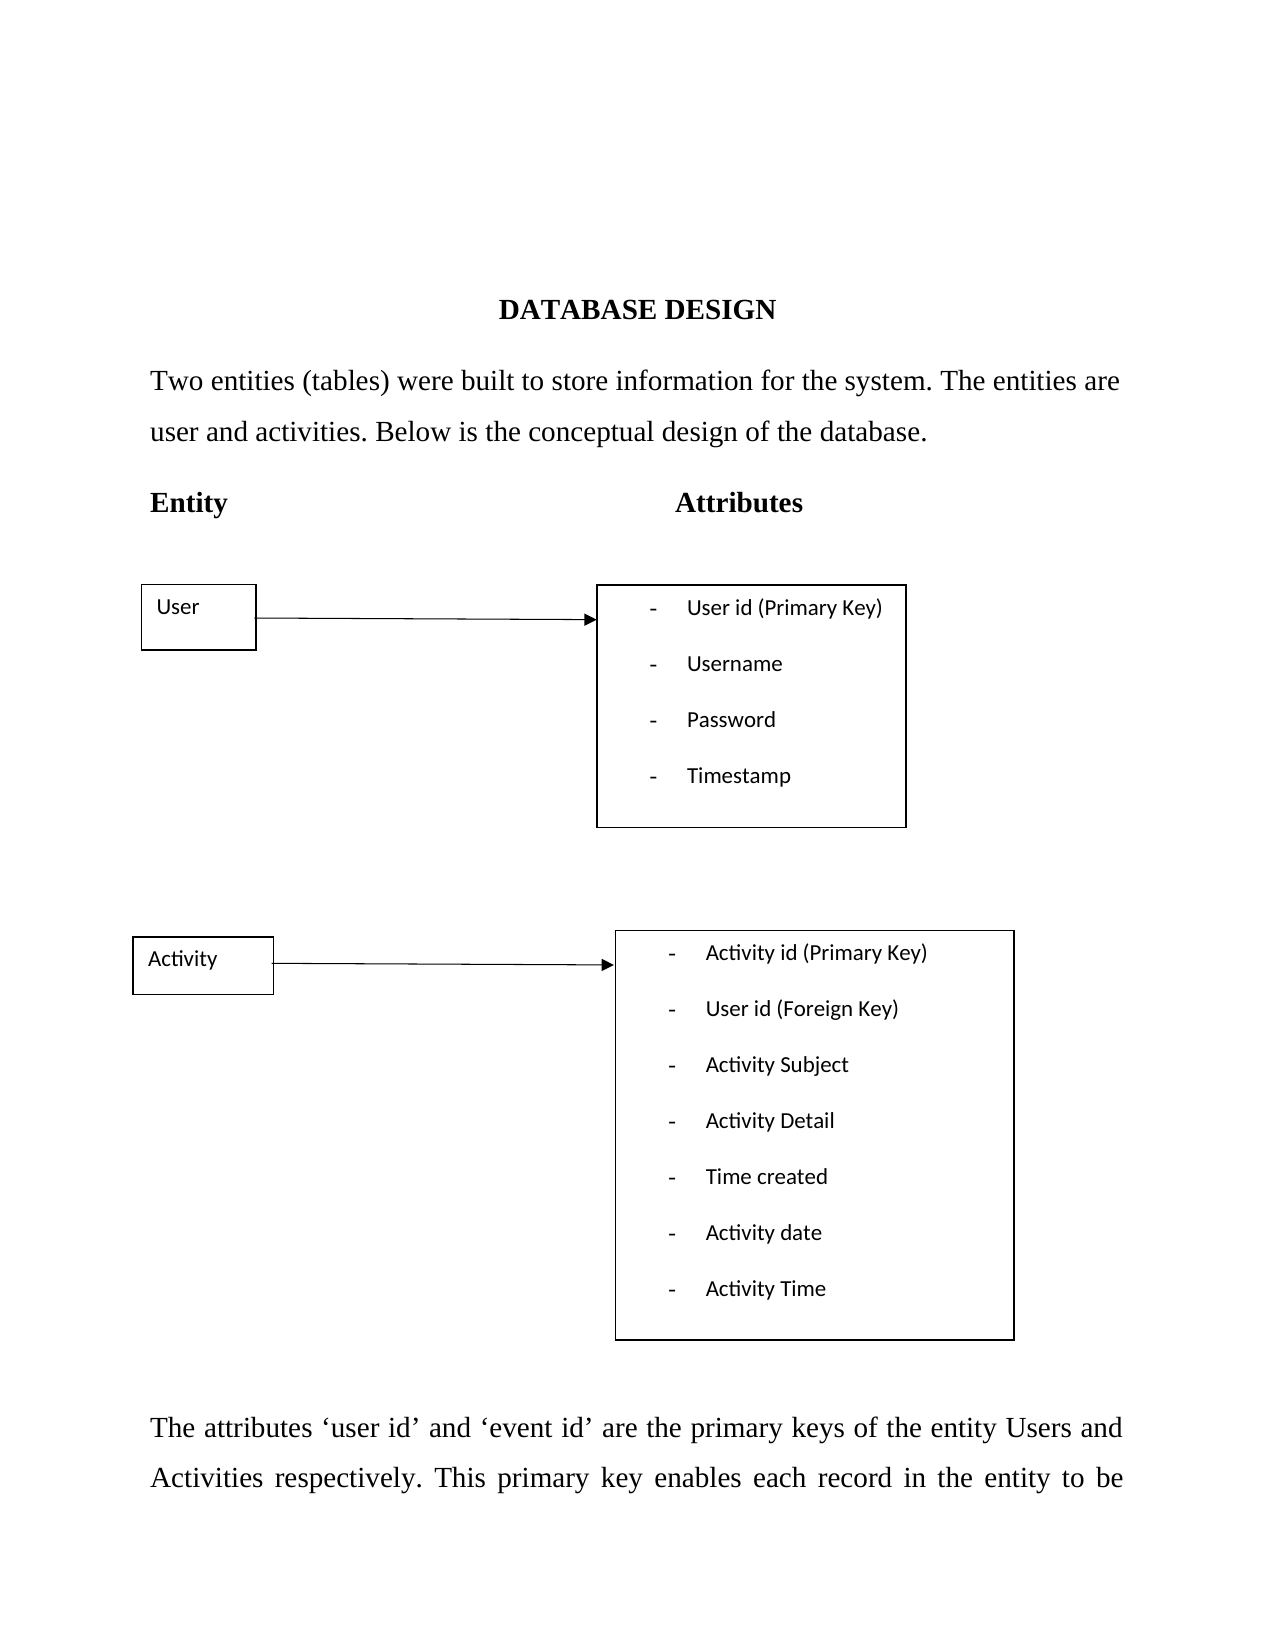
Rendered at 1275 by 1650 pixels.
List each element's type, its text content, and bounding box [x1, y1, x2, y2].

text DATABASE DESIGN [150, 292, 1125, 326]
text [150, 1410, 1125, 1494]
text Two entities (tables) were built to store information for the system. The entities are user and activities. Below is the conceptual design of the database. [150, 363, 1125, 447]
text Entity Attributes [150, 485, 1125, 518]
